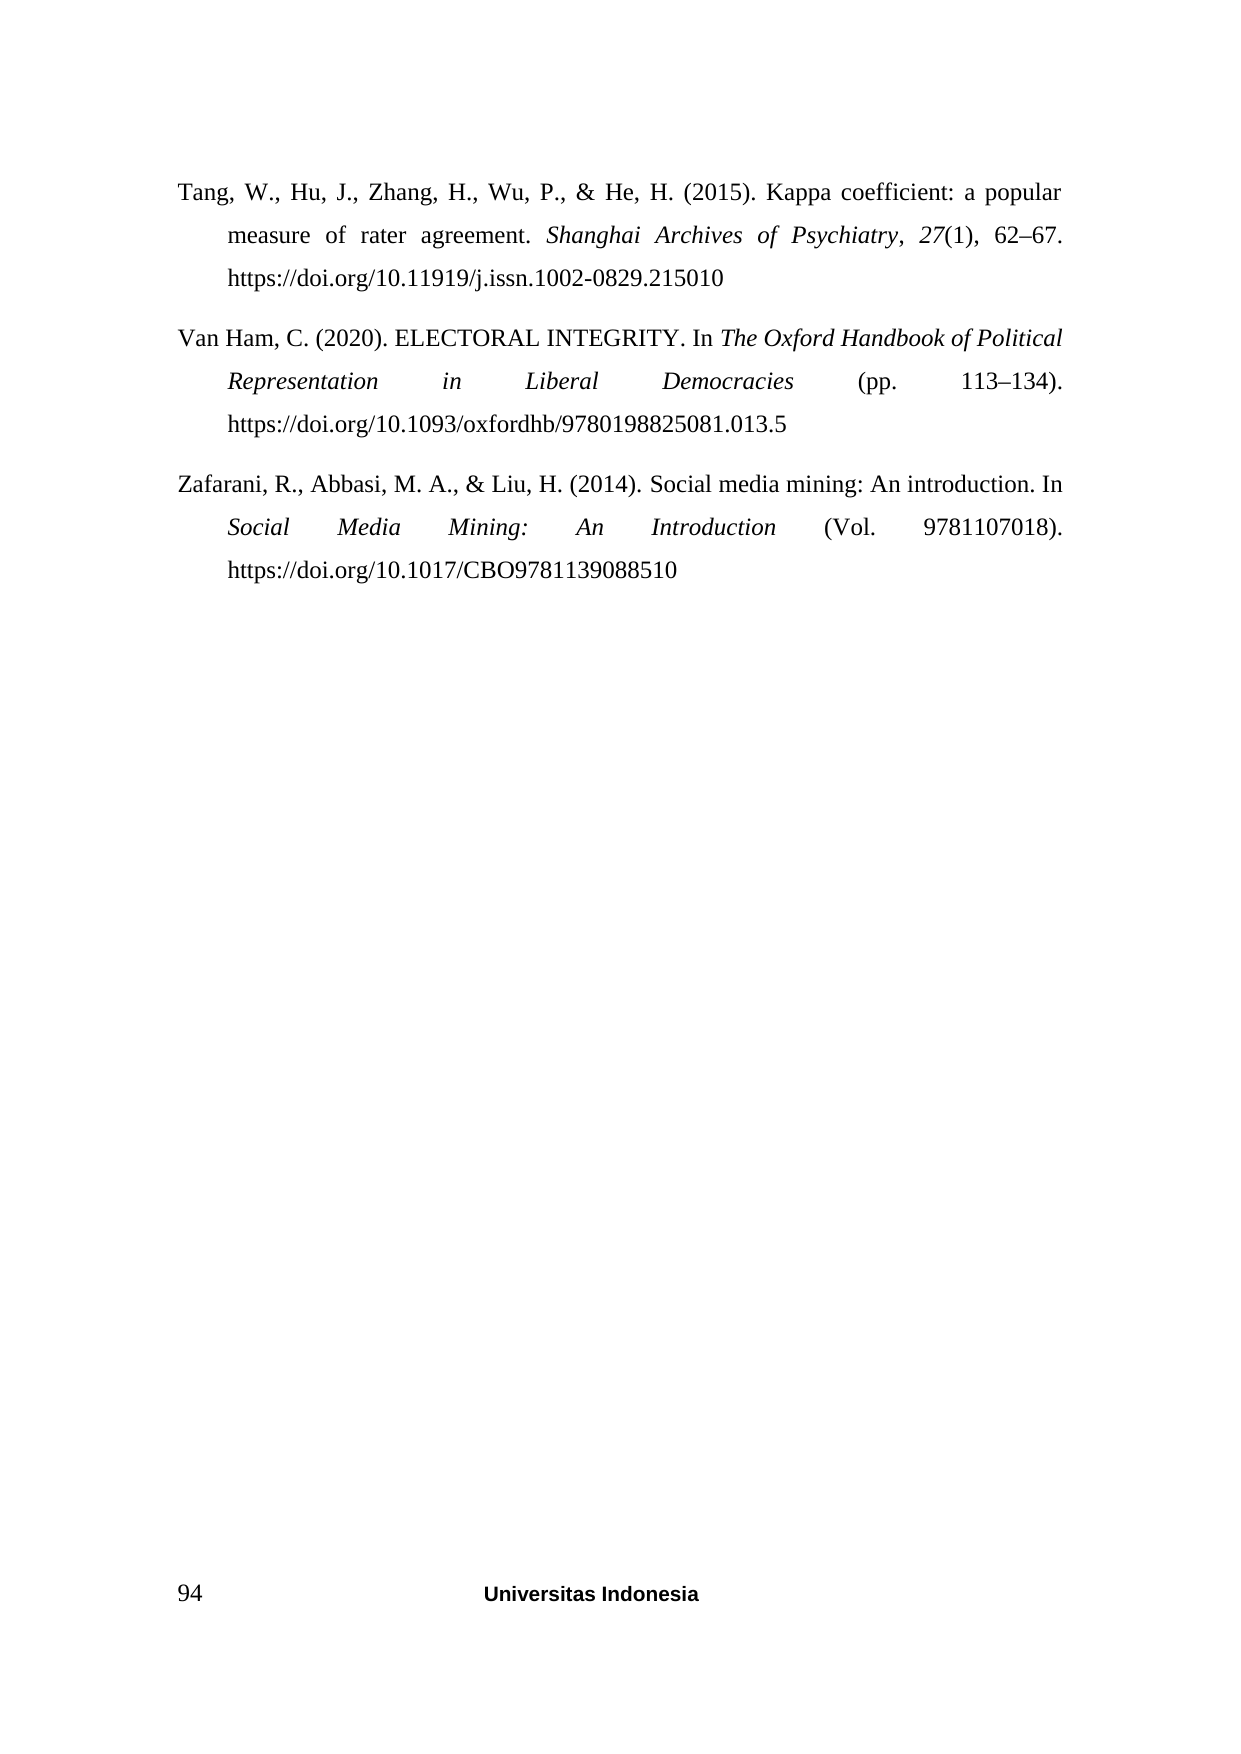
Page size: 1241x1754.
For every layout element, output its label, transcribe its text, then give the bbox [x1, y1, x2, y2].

text Tang, W., Hu, J., Zhang, H., Wu, P., & He, H. (2015). Kappa coefficient: a popular measure of rater agreement. Shanghai Archives of Psychiatry, 27(1), 62–67. https://doi.org/10.11919/j.issn.1002-0829.215010 [177, 177, 1063, 292]
text Zafarani, R., Abbasi, M. A., & Liu, H. (2014). Social media mining: An introduction. In Social Media Mining: An Introduction (Vol. 9781107018). https://doi.org/10.1017/CBO9781139088510 [177, 469, 1063, 584]
text Van Ham, C. (2020). ELECTORAL INTEGRITY. In The Oxford Handbook of Political Representation in Liberal Democracies (pp. 113–134). https://doi.org/10.1093/oxfordhb/9780198825081.013.5 [177, 323, 1063, 438]
